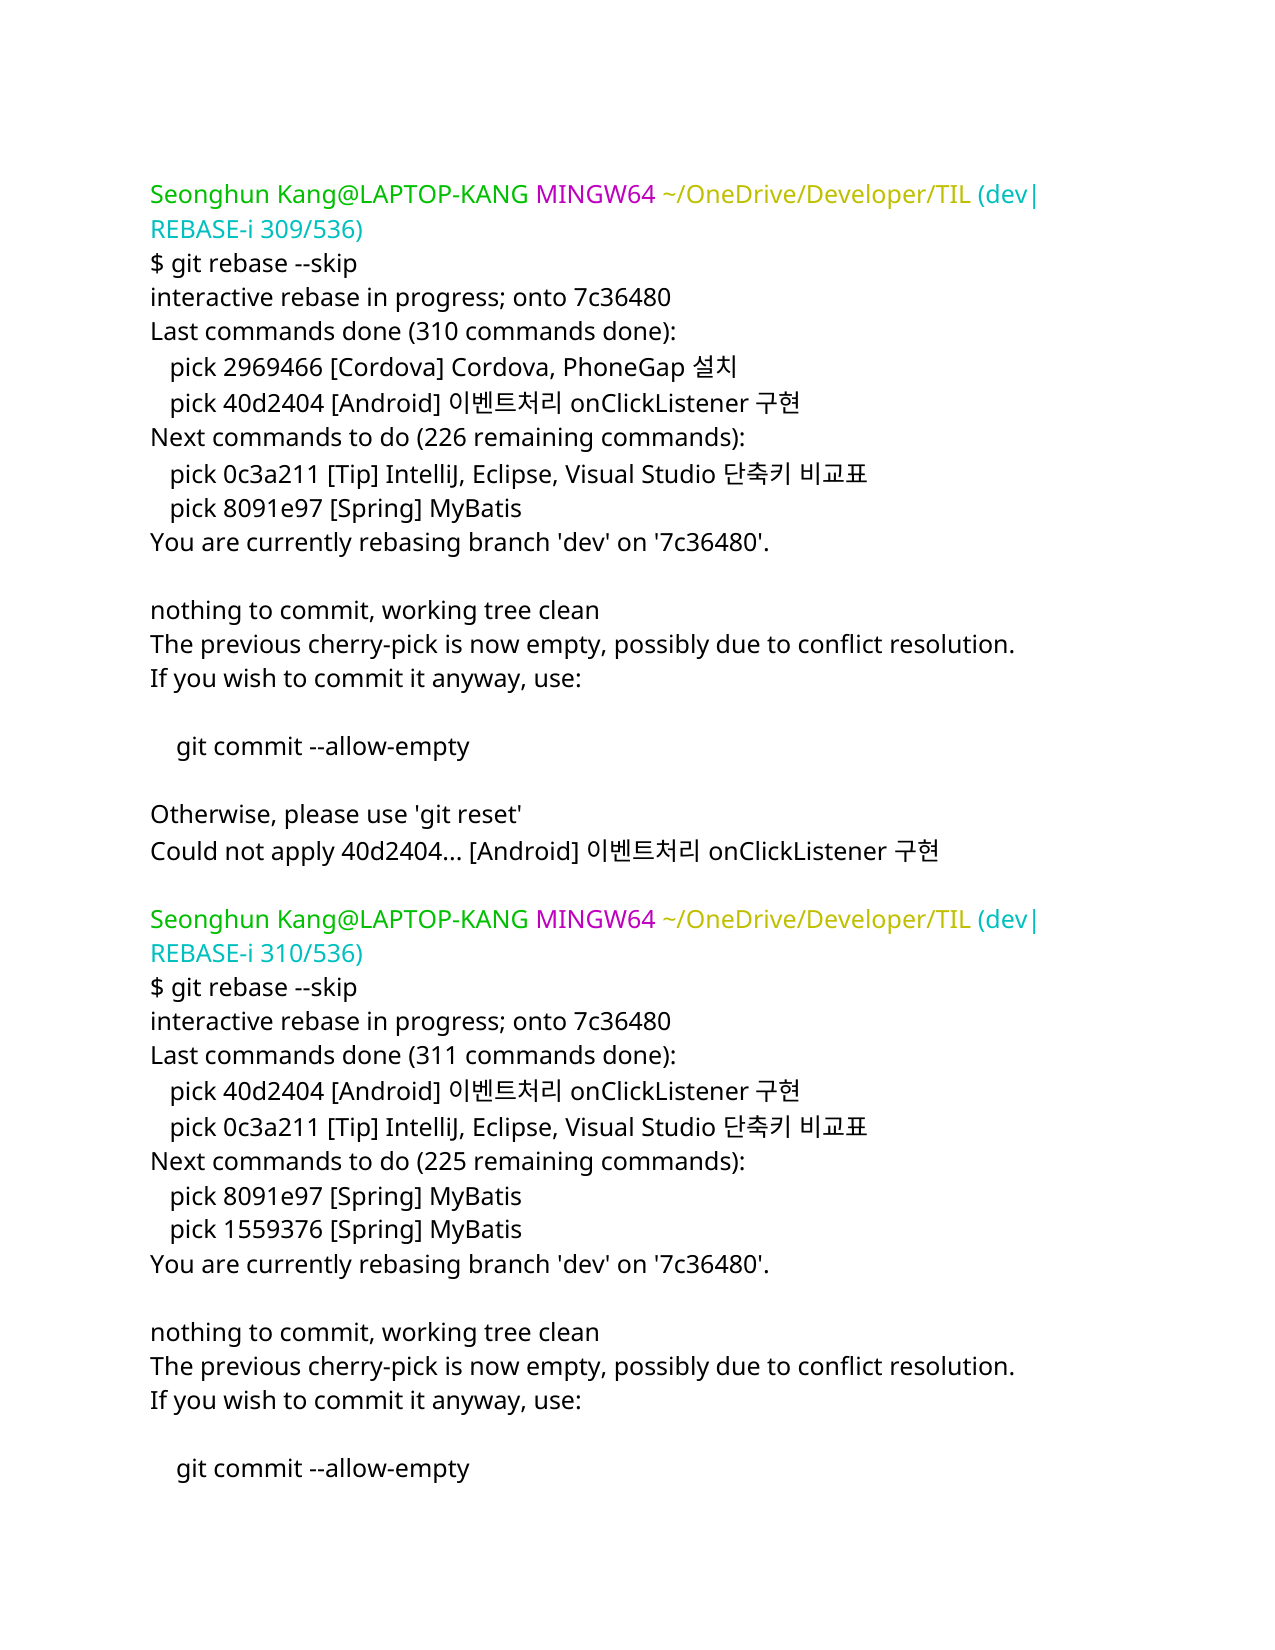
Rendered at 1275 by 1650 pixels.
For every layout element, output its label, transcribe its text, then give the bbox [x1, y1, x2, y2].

text git commit --allow-empty [150, 729, 1125, 763]
text Seonghun Kang@LAPTOP-KANG MINGW64 ~/OneDrive/Developer/TIL (dev|REBASE-i 309/536) [150, 177, 1125, 245]
text $ git rebase --skip [150, 969, 1125, 1003]
text interactive rebase in progress; onto 7c36480 [150, 279, 1125, 313]
text pick 40d2404 [Android] 이벤트처리 onClickListener 구현 [150, 1072, 1125, 1108]
text Seonghun Kang@LAPTOP-KANG MINGW64 ~/OneDrive/Developer/TIL (dev|REBASE-i 310/536) [150, 901, 1125, 969]
text pick 0c3a211 [Tip] IntelliJ, Eclipse, Visual Studio 단축키 비교표 [150, 454, 1125, 490]
text The previous cherry-pick is now empty, possibly due to conflict resolution. [150, 627, 1125, 661]
text interactive rebase in progress; onto 7c36480 [150, 1003, 1125, 1037]
text pick 0c3a211 [Tip] IntelliJ, Eclipse, Visual Studio 단축키 비교표 [150, 1108, 1125, 1144]
text git commit --allow-empty [150, 1451, 1125, 1485]
text pick 2969466 [Cordova] Cordova, PhoneGap 설치 [150, 347, 1125, 384]
text nothing to commit, working tree clean [150, 1314, 1125, 1348]
text pick 8091e97 [Spring] MyBatis [150, 1178, 1125, 1212]
text You are currently rebasing branch 'dev' on '7c36480'. [150, 1246, 1125, 1280]
text Otherwise, please use 'git reset' [150, 797, 1125, 831]
text If you wish to commit it anyway, use: [150, 661, 1125, 695]
text If you wish to commit it anyway, use: [150, 1382, 1125, 1417]
text pick 1559376 [Spring] MyBatis [150, 1212, 1125, 1246]
text Next commands to do (226 remaining commands): [150, 420, 1125, 454]
text The previous cherry-pick is now empty, possibly due to conflict resolution. [150, 1348, 1125, 1382]
text Last commands done (310 commands done): [150, 313, 1125, 347]
text pick 40d2404 [Android] 이벤트처리 onClickListener 구현 [150, 384, 1125, 420]
text Next commands to do (225 remaining commands): [150, 1144, 1125, 1178]
text Could not apply 40d2404... [Android] 이벤트처리 onClickListener 구현 [150, 831, 1125, 867]
text Last commands done (311 commands done): [150, 1037, 1125, 1072]
text nothing to commit, working tree clean [150, 592, 1125, 627]
text $ git rebase --skip [150, 245, 1125, 279]
text pick 8091e97 [Spring] MyBatis [150, 490, 1125, 524]
text You are currently rebasing branch 'dev' on '7c36480'. [150, 524, 1125, 558]
